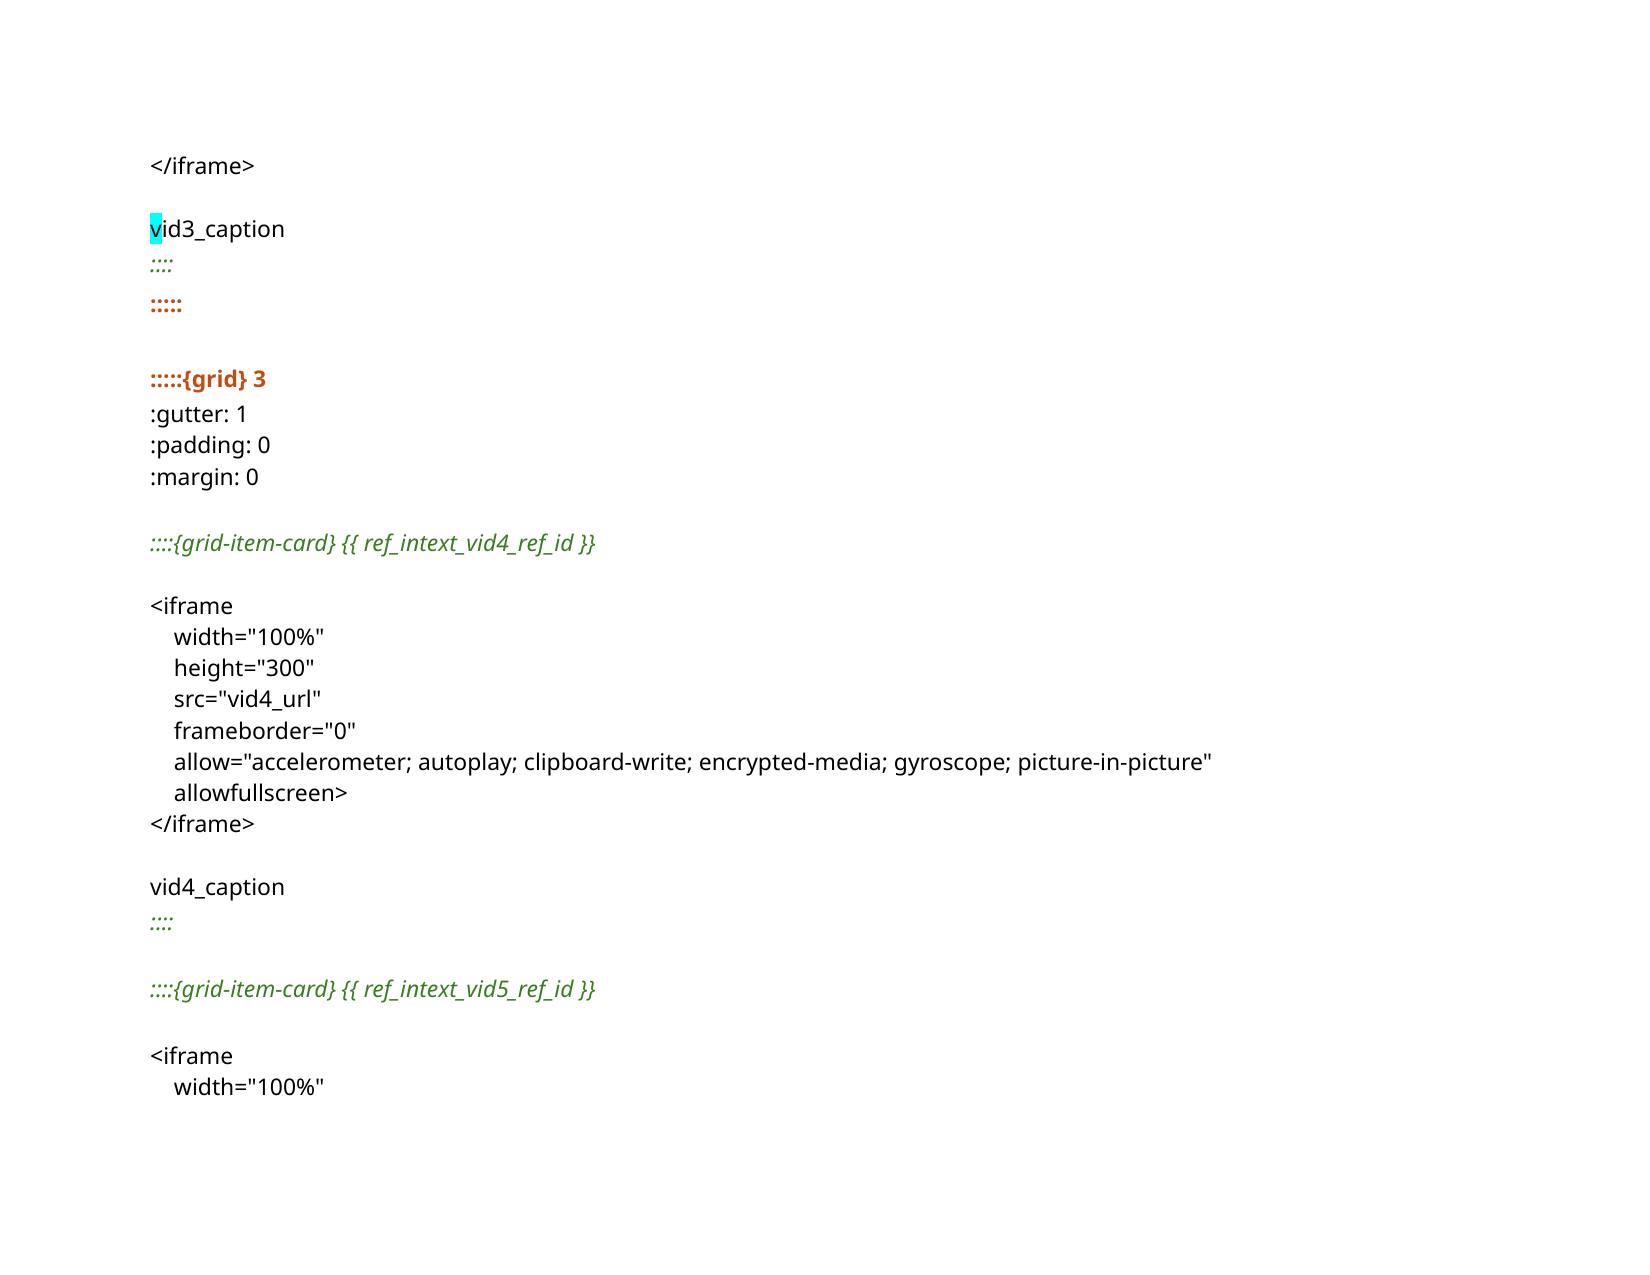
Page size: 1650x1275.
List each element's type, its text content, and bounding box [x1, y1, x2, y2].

text <iframe [150, 589, 1500, 621]
text <iframe [150, 1039, 1500, 1071]
text height="300" [150, 652, 1500, 683]
text allowfullscreen> [150, 777, 1500, 808]
text </iframe> [150, 150, 1500, 181]
text vid4_caption [150, 871, 1500, 902]
text </iframe> [150, 808, 1500, 839]
text frameborder="0" [150, 714, 1500, 746]
text :gutter: 1 [150, 398, 1500, 429]
text :margin: 0 [150, 460, 1500, 492]
subtitle :::: [150, 906, 1500, 937]
text src="vid4_url" [150, 683, 1500, 714]
text width="100%" [150, 1071, 1500, 1102]
text vid3_caption [150, 212, 1500, 244]
subtitle ::::: [150, 287, 1500, 319]
text allow="accelerometer; autoplay; clipboard-write; encrypted-media; gyroscope; picture-in-picture" [150, 746, 1500, 777]
subtitle ::::{grid-item-card} {{ ref_intext_vid4_ref_id }} [150, 527, 1500, 558]
subtitle :::::{grid} 3 [150, 362, 1500, 394]
text :padding: 0 [150, 429, 1500, 460]
text width="100%" [150, 621, 1500, 652]
subtitle :::: [150, 248, 1500, 279]
subtitle ::::{grid-item-card} {{ ref_intext_vid5_ref_id }} [150, 973, 1500, 1004]
